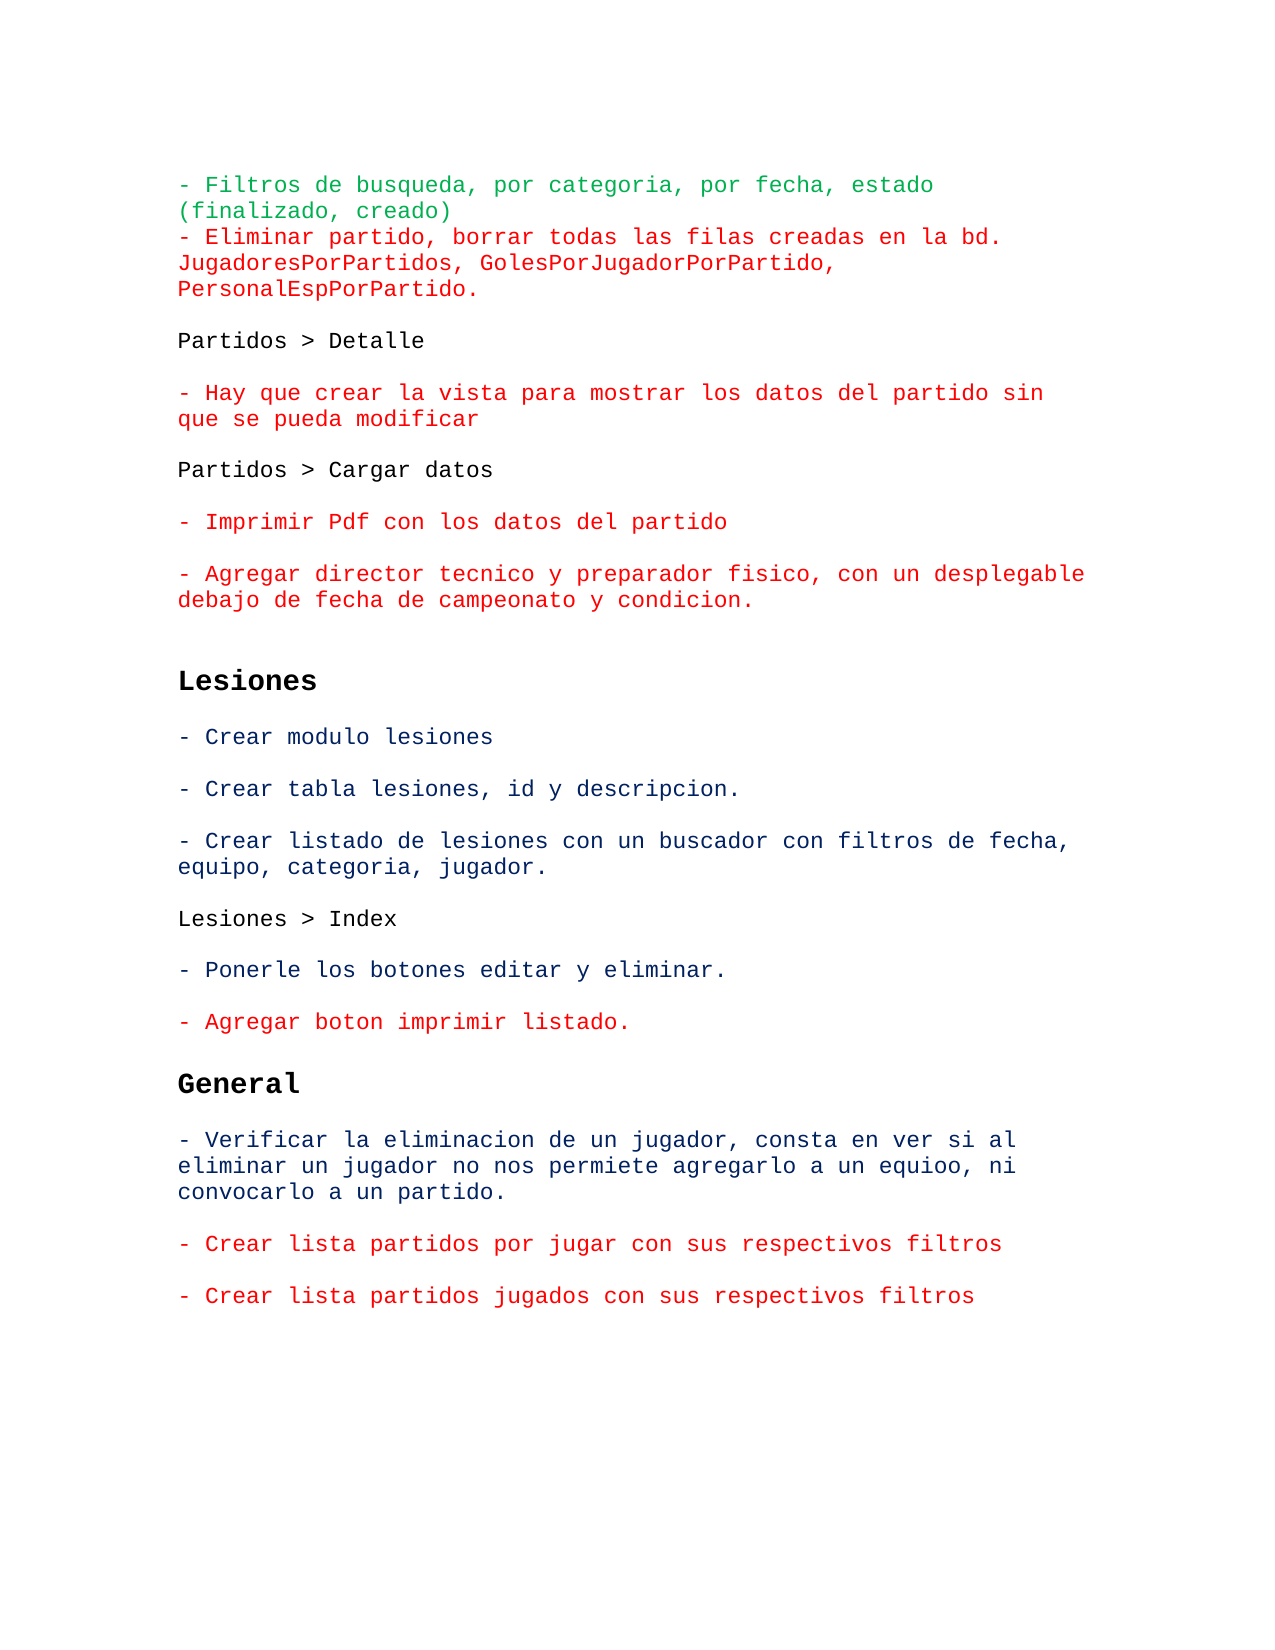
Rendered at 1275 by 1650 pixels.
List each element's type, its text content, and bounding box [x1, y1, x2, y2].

text - Crear tabla lesiones, id y descripcion. [177, 777, 1098, 803]
text - Verificar la eliminacion de un jugador, consta en ver si al eliminar un jugador no nos permiete agregarlo a un equioo, ni convocarlo a un partido. [177, 1128, 1098, 1206]
text - Agregar director tecnico y preparador fisico, con un desplegable debajo de fecha de campeonato y condicion. [177, 563, 1098, 614]
text General [177, 1069, 1098, 1103]
text - Eliminar partido, borrar todas las filas creadas en la bd. JugadoresPorPartidos, GolesPorJugadorPorPartido, PersonalEspPorPartido. [177, 225, 1098, 303]
text - Hay que crear la vista para mostrar los datos del partido sin que se pueda modificar [177, 381, 1098, 433]
text - Crear lista partidos por jugar con sus respectivos filtros [177, 1232, 1098, 1258]
text - Crear modulo lesiones [177, 725, 1098, 751]
text - Agregar boton imprimir listado. [177, 1011, 1098, 1037]
text Partidos > Detalle [177, 329, 1098, 355]
text - Crear lista partidos jugados con sus respectivos filtros [177, 1284, 1098, 1310]
text - Filtros de busqueda, por categoria, por fecha, estado (finalizado, creado) [177, 173, 1098, 225]
text - Ponerle los botones editar y eliminar. [177, 959, 1098, 985]
text Lesiones > Index [177, 907, 1098, 933]
text - Crear listado de lesiones con un buscador con filtros de fecha, equipo, categoria, jugador. [177, 829, 1098, 881]
text Lesiones [177, 666, 1098, 699]
text - Imprimir Pdf con los datos del partido [177, 511, 1098, 537]
text Partidos > Cargar datos [177, 459, 1098, 485]
